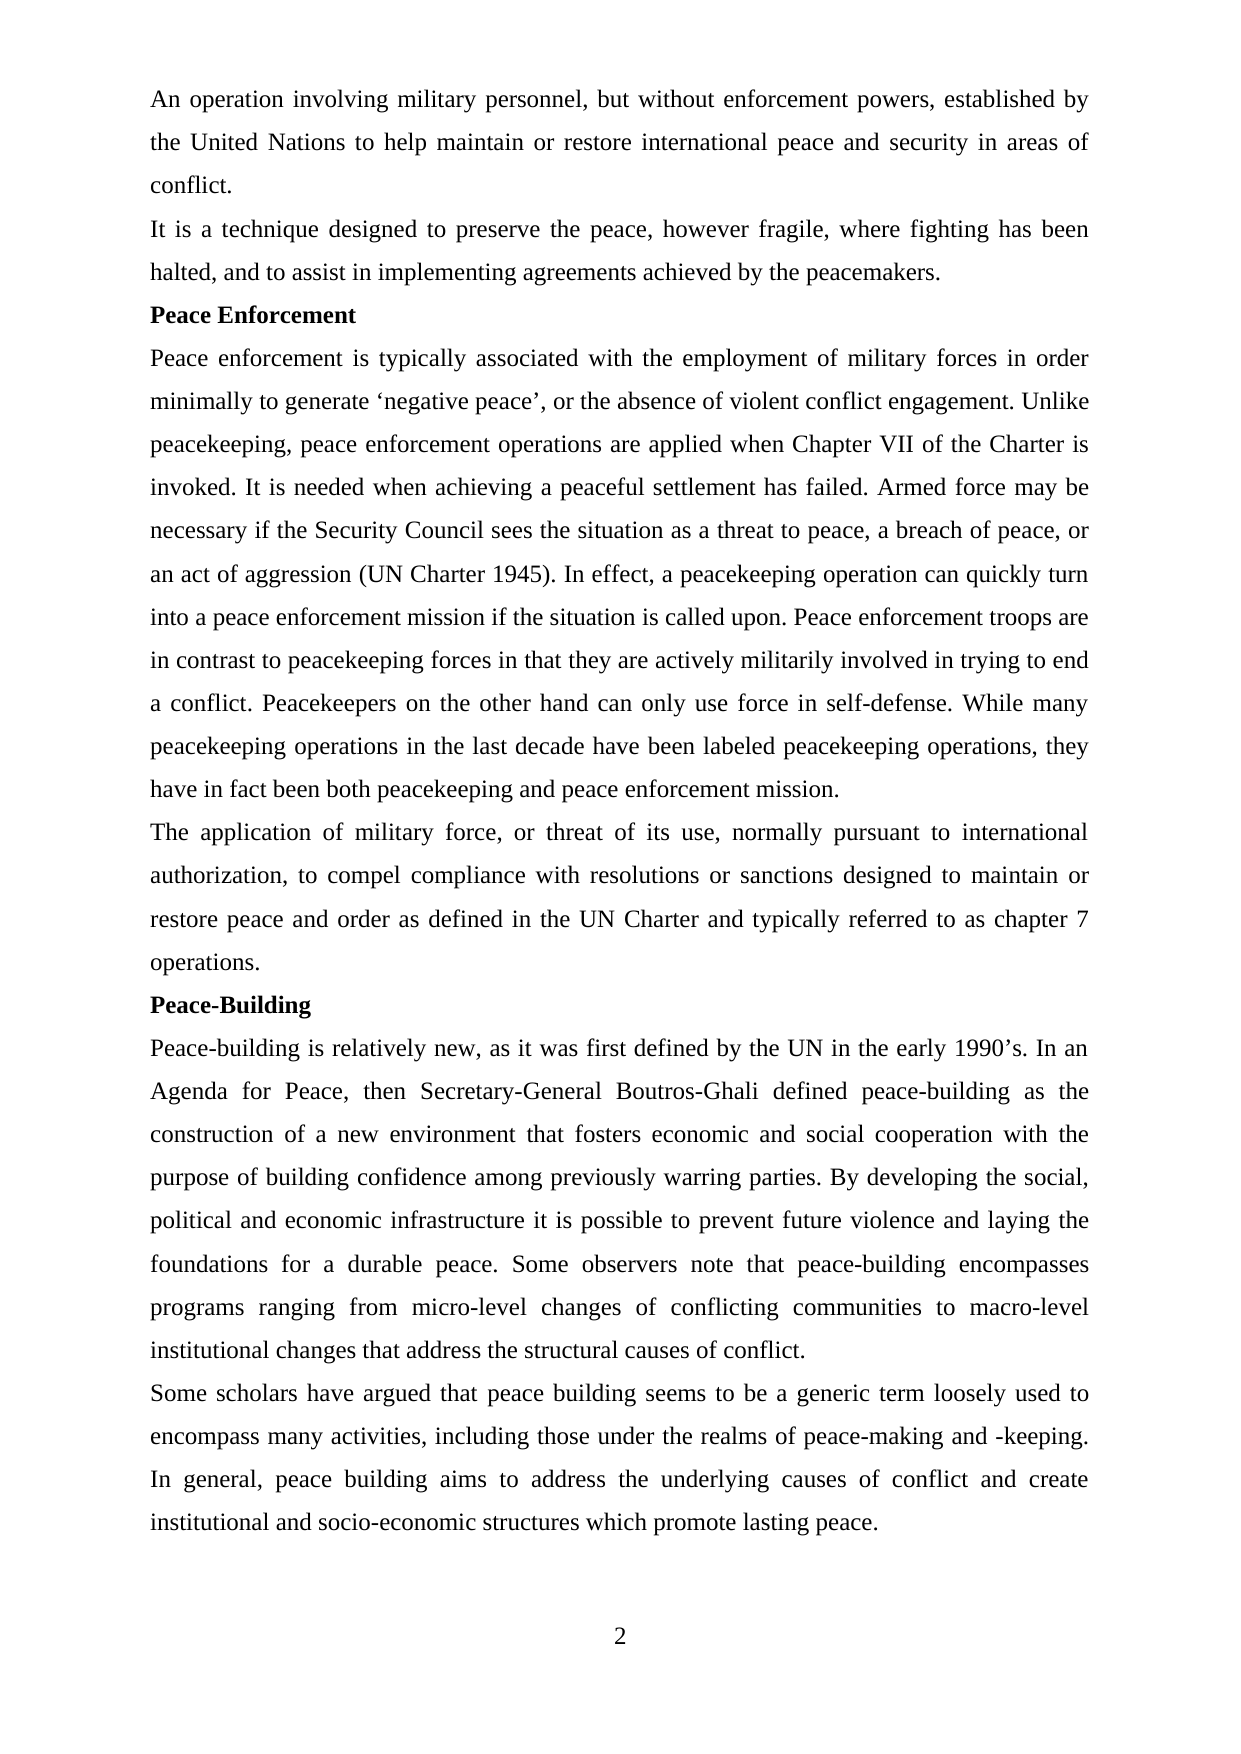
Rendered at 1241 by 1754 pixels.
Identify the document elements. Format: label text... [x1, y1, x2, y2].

text The application of military force, or threat of its use, normally pursuant to international authorization, to compel compliance with resolutions or sanctions designed to maintain or restore peace and order as defined in the UN Charter and typically referred to as chapter 7 operations. [150, 817, 1090, 976]
text An operation involving military personnel, but without enforcement powers, established by the United Nations to help maintain or restore international peace and security in areas of conflict. [150, 84, 1090, 199]
text Peace Enforcement [150, 300, 1090, 329]
text Peace-building is relatively new, as it was first defined by the UN in the early 1990’s. In an Agenda for Peace, then Secretary-General Boutros-Ghali defined peace-building as the construction of a new environment that fosters economic and social cooperation with the purpose of building confidence among previously warring parties. By developing the social, political and economic infrastructure it is possible to prevent future violence and laying the foundations for a durable peace. Some observers note that peace-building encompasses programs ranging from micro-level changes of conflicting communities to macro-level institutional changes that address the structural causes of conflict. [150, 1033, 1090, 1364]
text It is a technique designed to preserve the peace, however fragile, where fighting has been halted, and to assist in implementing agreements achieved by the peacemakers. [150, 214, 1090, 286]
text Peace enforcement is typically associated with the employment of military forces in order minimally to generate ‘negative peace’, or the absence of violent conflict engagement. Unlike peacekeeping, peace enforcement operations are applied when Chapter VII of the Charter is invoked. It is needed when achieving a peaceful settlement has failed. Armed force may be necessary if the Security Council sees the situation as a threat to peace, a breach of peace, or an act of aggression (UN Charter 1945). In effect, a peacekeeping operation can quickly turn into a peace enforcement mission if the situation is called upon. Peace enforcement troops are in contrast to peacekeeping forces in that they are actively militarily involved in trying to end a conflict. Peacekeepers on the other hand can only use force in self-defense. While many peacekeeping operations in the last decade have been labeled peacekeeping operations, they have in fact been both peacekeeping and peace enforcement mission. [150, 343, 1090, 803]
text Some scholars have argued that peace building seems to be a generic term loosely used to encompass many activities, including those under the realms of peace-making and -keeping. In general, peace building aims to address the underlying causes of conflict and create institutional and socio-economic structures which promote lasting peace. [150, 1378, 1090, 1536]
text Peace-Building [150, 990, 1090, 1019]
